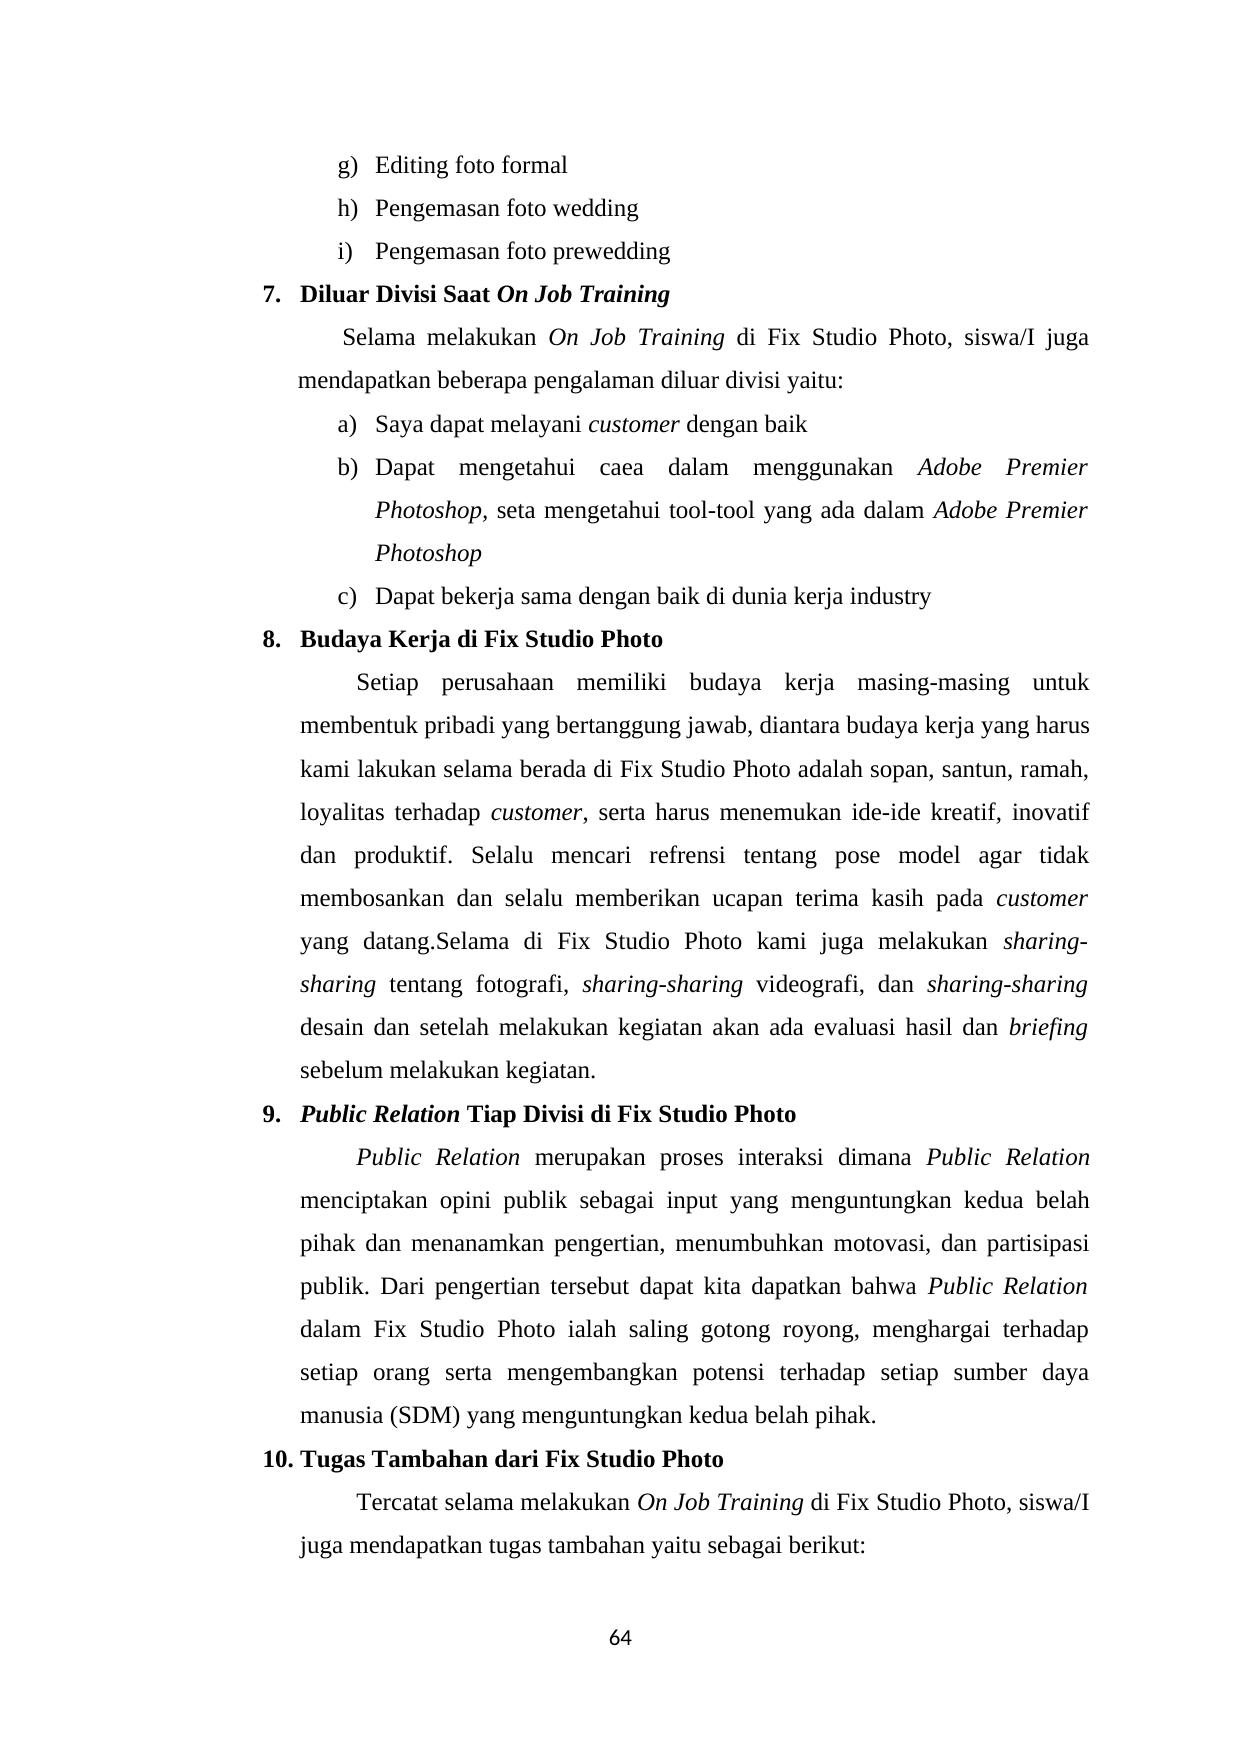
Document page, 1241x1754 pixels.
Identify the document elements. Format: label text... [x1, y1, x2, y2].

list Public Relation Tiap Divisi di Fix Studio Photo [262, 1099, 1090, 1127]
list Tugas Tambahan dari Fix Studio Photo [262, 1444, 1090, 1472]
list Editing foto formal [337, 150, 1090, 179]
list Tercatat selama melakukan On Job Training di Fix Studio Photo, siswa/I juga mendapatkan tugas tambahan yaitu sebagai berikut: [300, 1487, 1090, 1559]
list Public Relation merupakan proses interaksi dimana Public Relation menciptakan opini publik sebagai input yang menguntungkan kedua belah pihak dan menanamkan pengertian, menumbuhkan motovasi, dan partisipasi publik. Dari pengertian tersebut dapat kita dapatkan bahwa Public Relation dalam Fix Studio Photo ialah saling gotong royong, menghargai terhadap setiap orang serta mengembangkan potensi terhadap setiap sumber daya manusia (SDM) yang menguntungkan kedua belah pihak. [300, 1142, 1090, 1429]
list Selama melakukan On Job Training di Fix Studio Photo, siswa/I juga mendapatkan beberapa pengalaman diluar divisi yaitu: [298, 322, 1090, 394]
list Saya dapat melayani customer dengan baik [337, 409, 1090, 437]
list Pengemasan foto wedding [337, 193, 1090, 222]
list Pengemasan foto prewedding [337, 236, 1090, 265]
list Budaya Kerja di Fix Studio Photo [262, 624, 1090, 653]
list Diluar Divisi Saat On Job Training [262, 279, 1090, 308]
list Dapat mengetahui caea dalam menggunakan Adobe Premier Photoshop, seta mengetahui tool-tool yang ada dalam Adobe Premier Photoshop [337, 452, 1090, 567]
list Dapat bekerja sama dengan baik di dunia kerja industry [337, 581, 1090, 610]
list Setiap perusahaan memiliki budaya kerja masing-masing untuk membentuk pribadi yang bertanggung jawab, diantara budaya kerja yang harus kami lakukan selama berada di Fix Studio Photo adalah sopan, santun, ramah, loyalitas terhadap customer, serta harus menemukan ide-ide kreatif, inovatif dan produktif. Selalu mencari refrensi tentang pose model agar tidak membosankan dan selalu memberikan ucapan terima kasih pada customer yang datang.Selama di Fix Studio Photo kami juga melakukan sharing-sharing tentang fotografi, sharing-sharing videografi, dan sharing-sharing desain dan setelah melakukan kegiatan akan ada evaluasi hasil dan briefing sebelum melakukan kegiatan. [300, 667, 1090, 1084]
